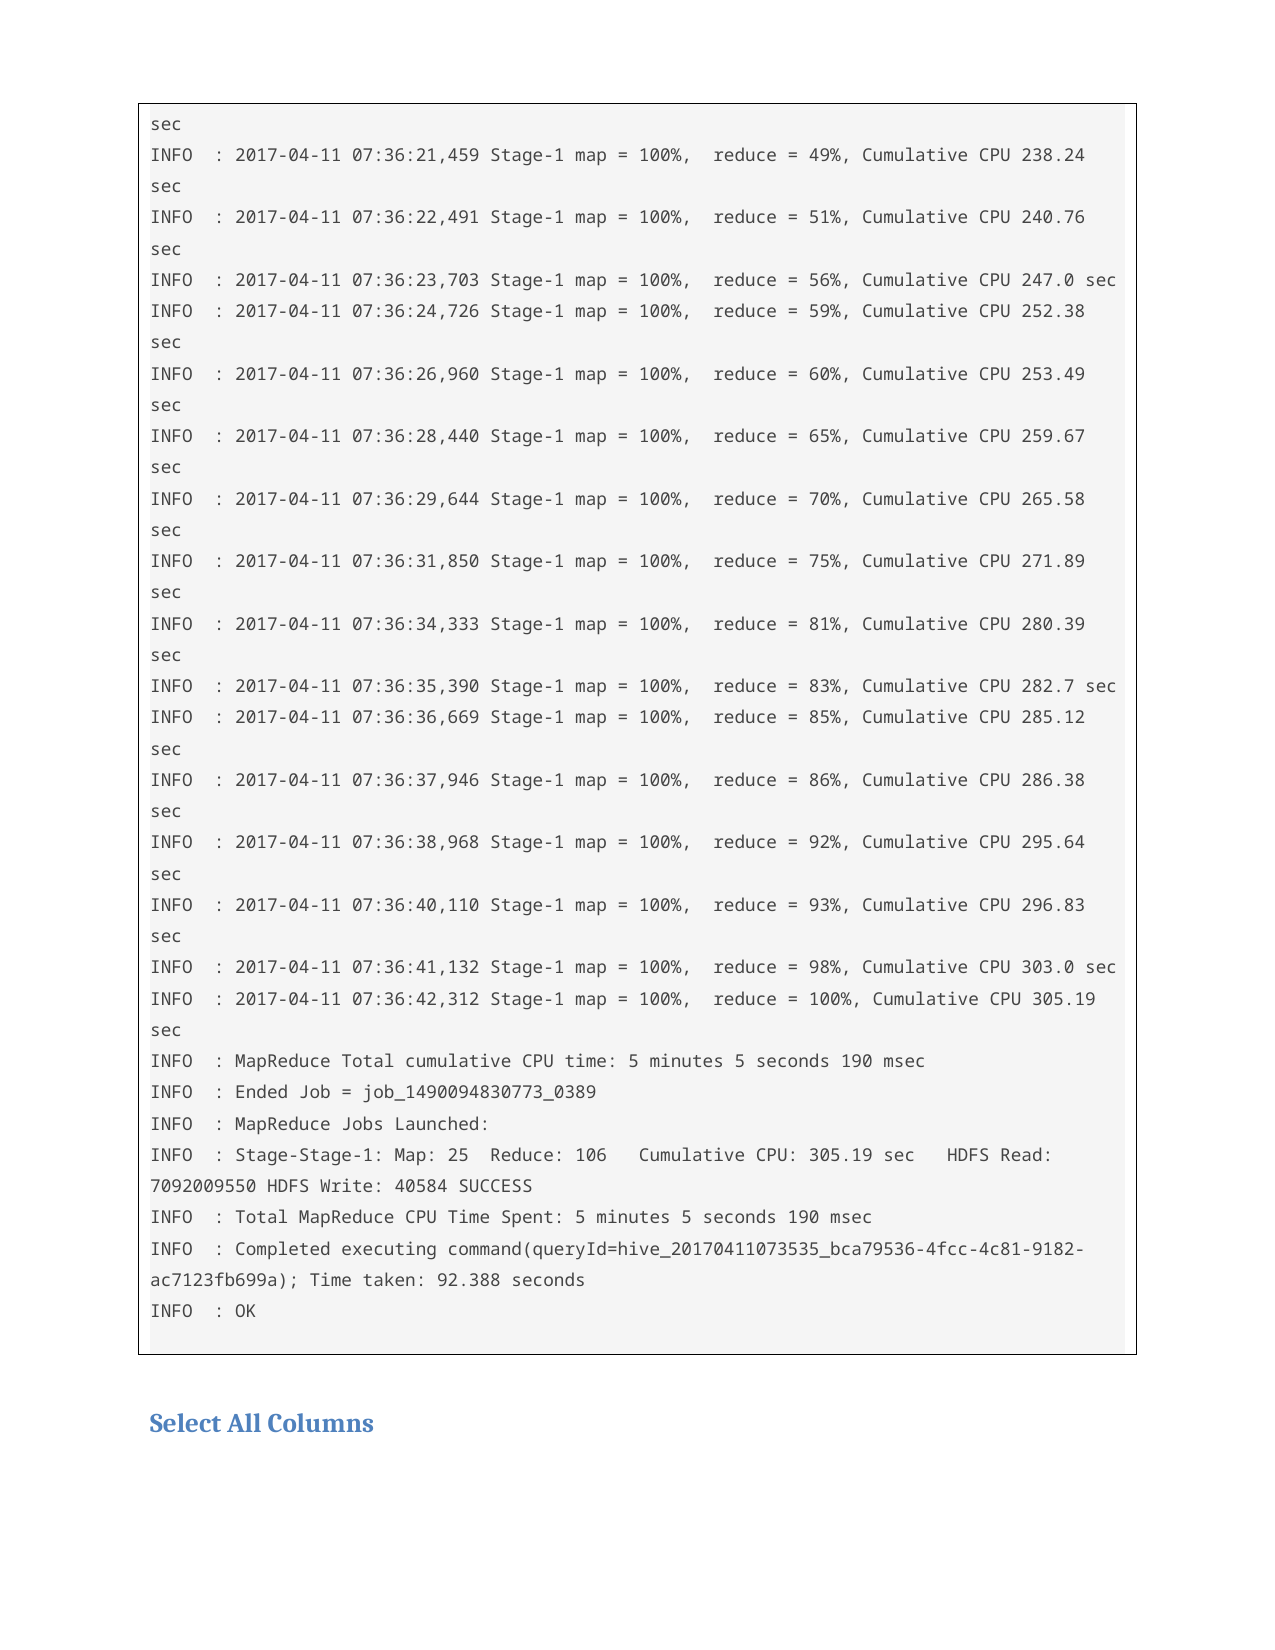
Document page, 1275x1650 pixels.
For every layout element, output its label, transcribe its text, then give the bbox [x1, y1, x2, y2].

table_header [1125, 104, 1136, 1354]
subtitle Select All Columns [150, 1408, 1125, 1439]
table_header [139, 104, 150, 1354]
